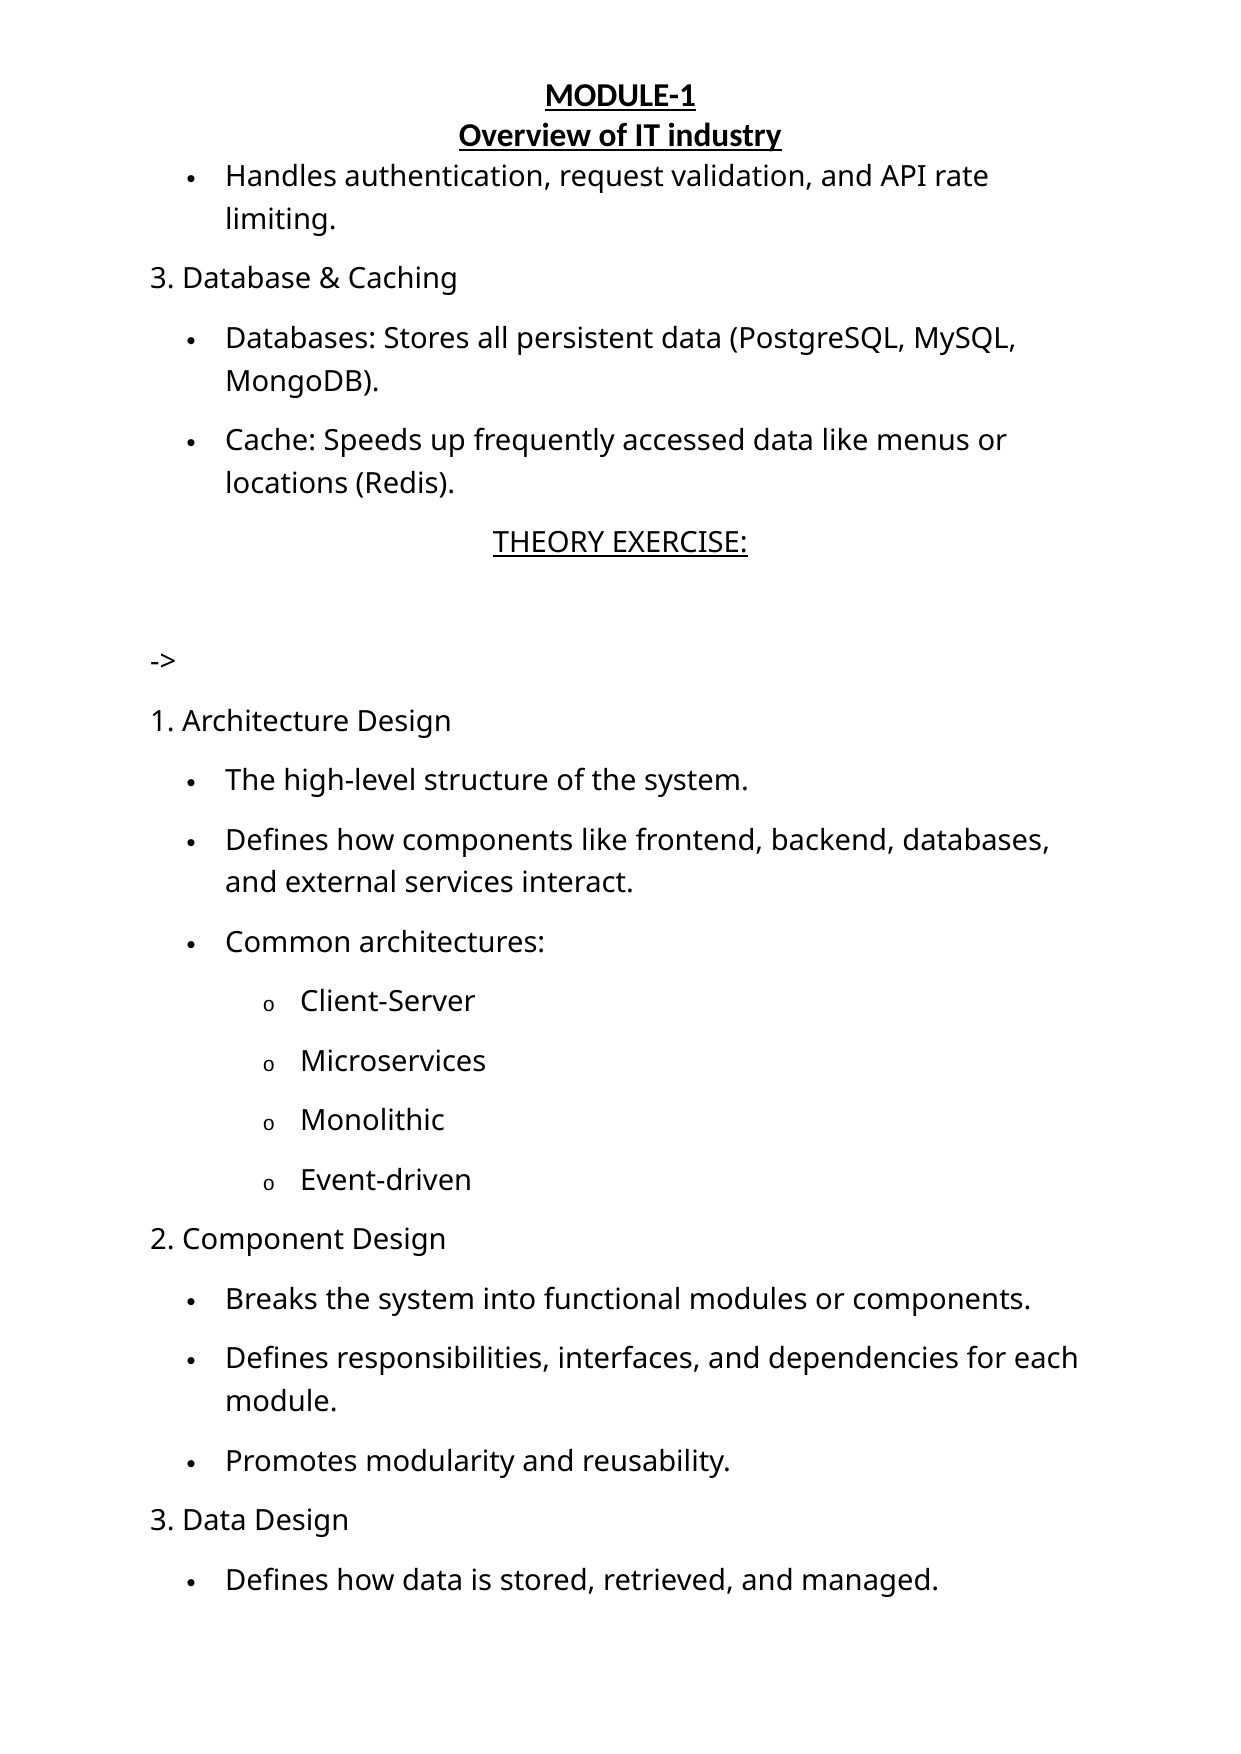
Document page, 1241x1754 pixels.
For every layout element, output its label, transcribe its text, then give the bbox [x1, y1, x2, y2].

list Promotes modularity and reusability. [187, 1440, 1090, 1479]
list Defines responsibilities, interfaces, and dependencies for each module. [187, 1338, 1090, 1420]
list The high-level structure of the system. [187, 759, 1090, 799]
list Handles authentication, request validation, and API rate limiting. [187, 155, 1090, 238]
text 1. Architecture Design [150, 700, 1090, 740]
list Monolithic [262, 1100, 1090, 1139]
text THEORY EXERCISE: [150, 522, 1090, 561]
list Defines how components like frontend, backend, databases, and external services interact. [187, 819, 1090, 901]
list Databases: Stores all persistent data (PostgreSQL, MySQL, MongoDB). [187, 317, 1090, 399]
text 3. Database & Caching [150, 257, 1090, 297]
text 3. Data Design [150, 1499, 1090, 1539]
list Event-driven [262, 1159, 1090, 1199]
list Microservices [262, 1040, 1090, 1080]
list Client-Server [262, 981, 1090, 1020]
text 2. Component Design [150, 1219, 1090, 1258]
list Breaks the system into functional modules or components. [187, 1278, 1090, 1318]
list Cache: Speeds up frequently accessed data like menus or locations (Redis). [187, 419, 1090, 502]
text -> [150, 641, 1090, 680]
list Common architectures: [187, 921, 1090, 961]
list Defines how data is stored, retrieved, and managed. [187, 1559, 1090, 1598]
